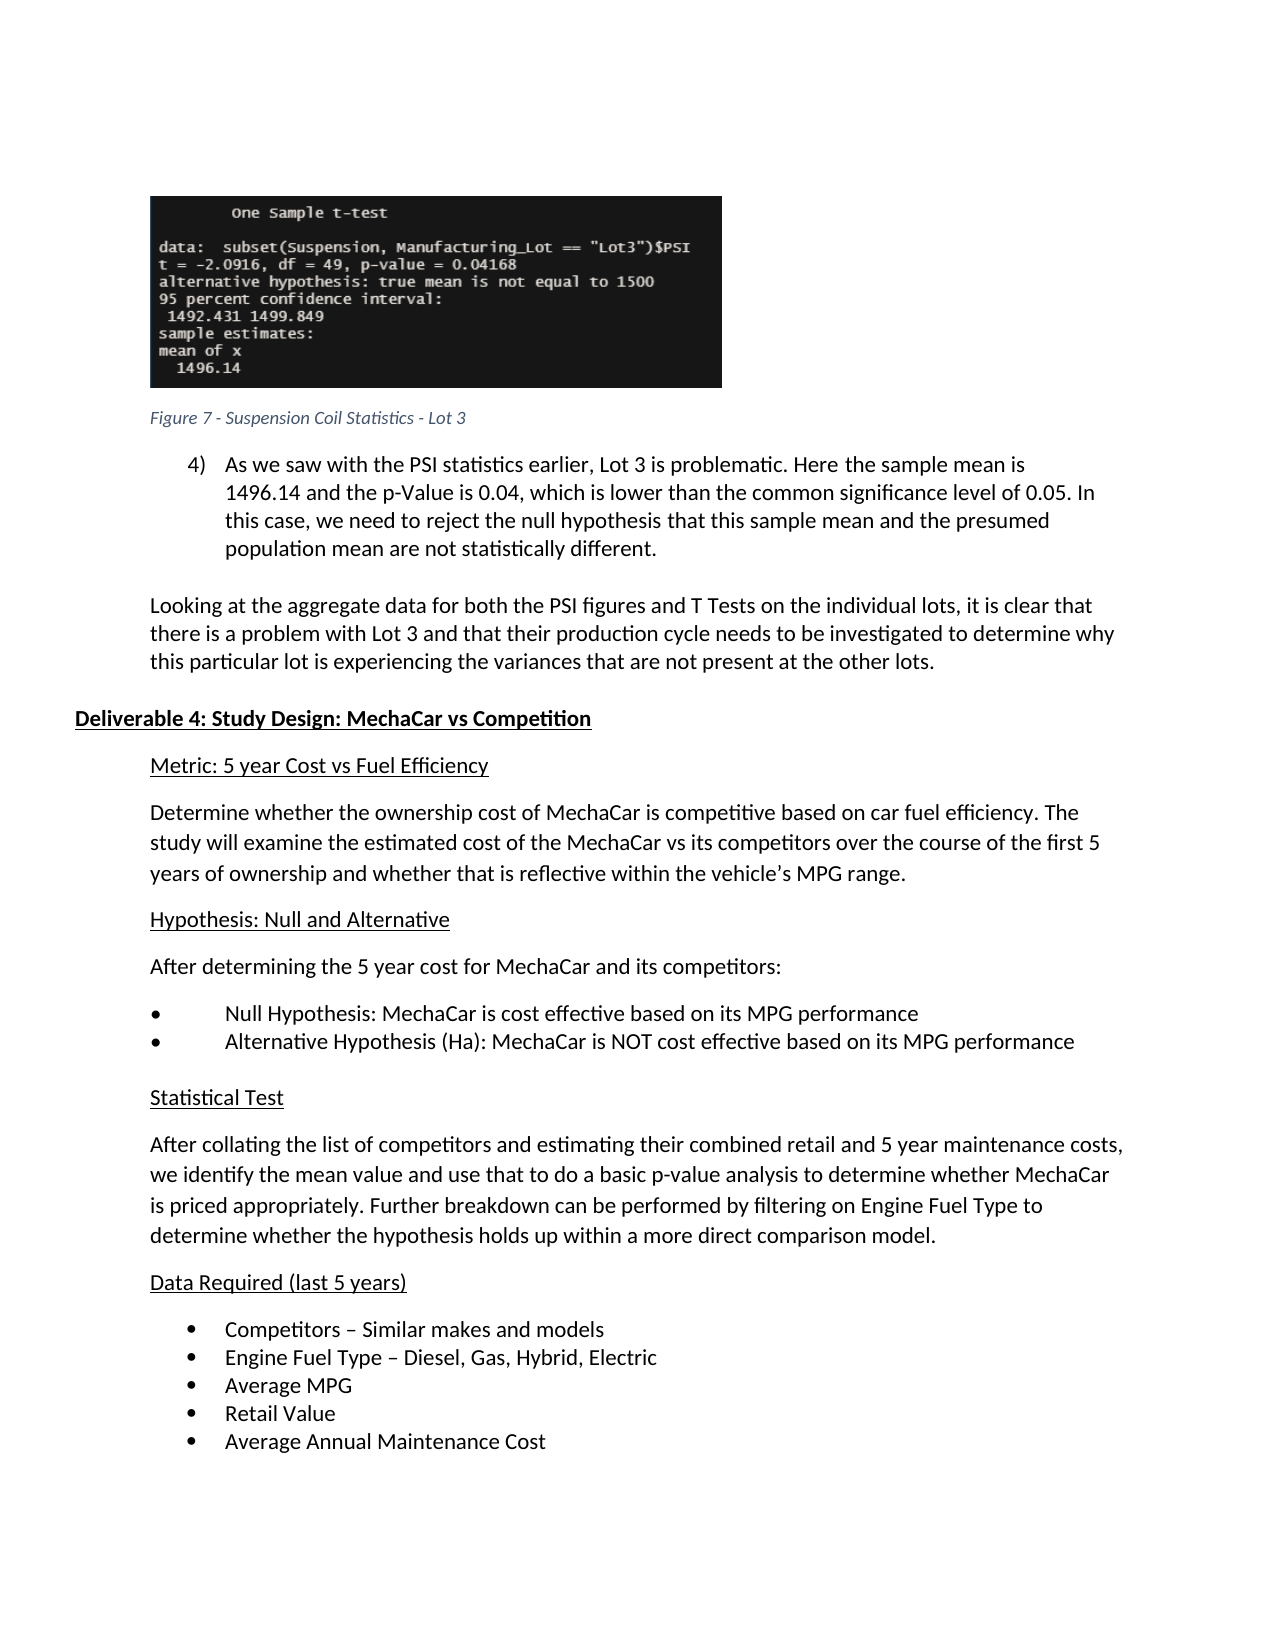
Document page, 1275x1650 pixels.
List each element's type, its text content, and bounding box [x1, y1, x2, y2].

list Average MPG [187, 1371, 1125, 1399]
text After determining the 5 year cost for MechaCar and its competitors: [150, 952, 1125, 981]
text Data Required (last 5 years) [150, 1268, 1125, 1296]
text • Null Hypothesis: MechaCar is cost effective based on its MPG performance [150, 999, 1125, 1027]
list As we saw with the PSI statistics earlier, Lot 3 is problematic. Here the sample mean is 1496.14 and the p-Value is 0.04, which is lower than the common significance level of 0.05. In this case, we need to reject the null hypothesis that this sample mean and the presumed population mean are not statistically different. [187, 450, 1125, 562]
list Retail Value [187, 1399, 1125, 1427]
text Looking at the aggregate data for both the PSI figures and T Tests on the individual lots, it is clear that there is a problem with Lot 3 and that their production cycle needs to be investigated to determine why this particular lot is experiencing the variances that are not present at the other lots. [150, 591, 1125, 675]
text • Alternative Hypothesis (Ha): MechaCar is NOT cost effective based on its MPG performance [150, 1027, 1125, 1055]
text After collating the list of competitors and estimating their combined retail and 5 year maintenance costs, we identify the mean value and use that to do a basic p-value analysis to determine whether MechaCar is priced appropriately. Further breakdown can be performed by filtering on Engine Fuel Type to determine whether the hypothesis holds up within a more direct comparison model. [150, 1130, 1125, 1249]
text Metric: 5 year Cost vs Fuel Efficiency [150, 751, 1125, 779]
list Competitors – Similar makes and models [187, 1315, 1125, 1343]
text Deliverable 4: Study Design: MechaCar vs Competition [75, 704, 1125, 733]
text Statistical Test [150, 1083, 1125, 1111]
text Determine whether the ownership cost of MechaCar is competitive based on car fuel efficiency. The study will examine the estimated cost of the MechaCar vs its competitors over the course of the first 5 years of ownership and whether that is reflective within the vehicle’s MPG range. [150, 798, 1125, 887]
picture [150, 196, 722, 388]
text Hypothesis: Null and Alternative [150, 906, 1125, 934]
list Average Annual Maintenance Cost [187, 1427, 1125, 1455]
list Engine Fuel Type – Diesel, Gas, Hybrid, Electric [187, 1343, 1125, 1371]
